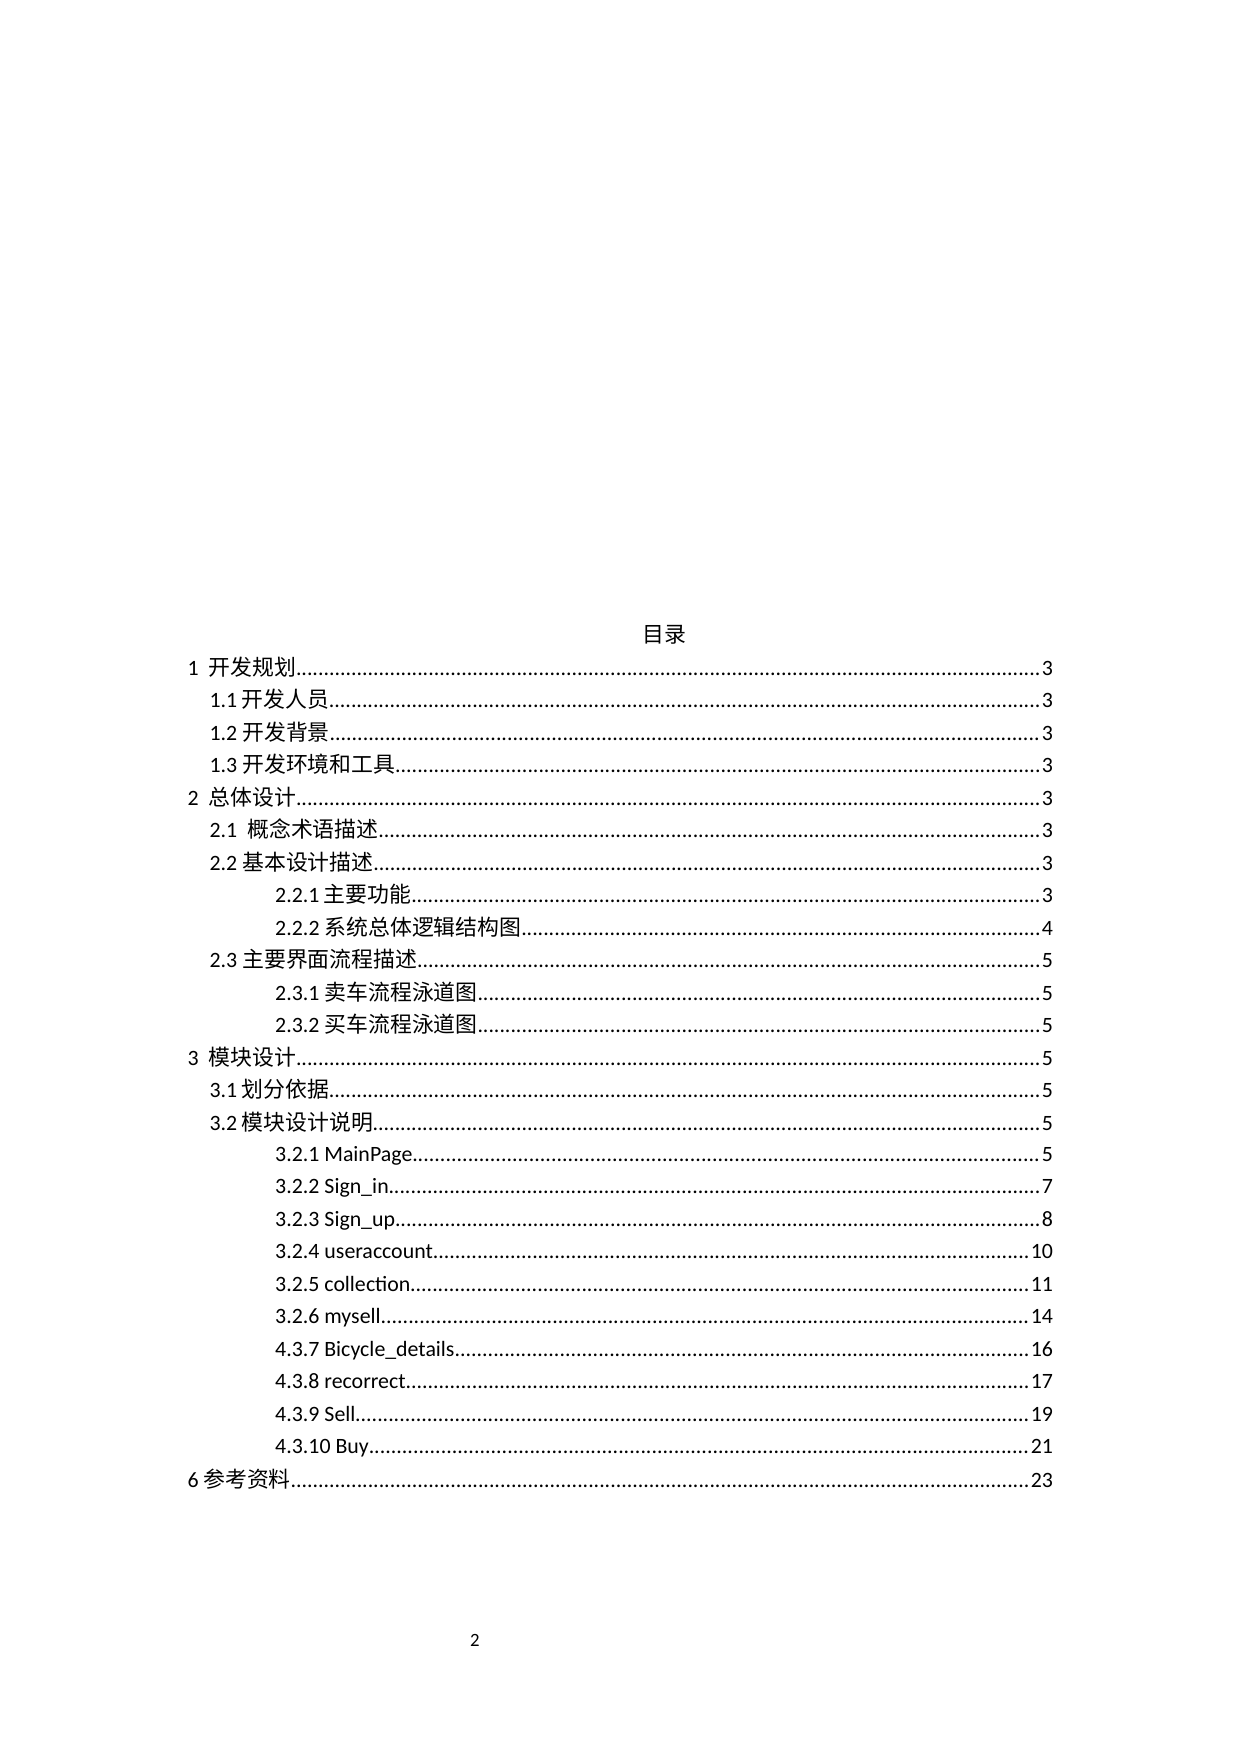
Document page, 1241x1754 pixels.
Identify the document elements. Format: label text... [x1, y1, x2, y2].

text 3.2.1 MainPage 5 [275, 1137, 1053, 1169]
text 2.3 主要界面流程描述 5 [209, 942, 1053, 974]
text 4.3.8 recorrect 17 [275, 1364, 1053, 1397]
text 4.3.10 Buy 21 [275, 1429, 1053, 1462]
text 1.1开发人员 3 [209, 682, 1053, 714]
text 3.2.3 Sign_up 8 [275, 1202, 1053, 1234]
text 6参考资料 23 [187, 1462, 1053, 1494]
text 1.3 开发环境和工具 3 [209, 747, 1053, 779]
text 2.3.1 卖车流程泳道图 5 [275, 974, 1053, 1007]
text 1 开发规划 3 [187, 649, 1053, 682]
text 目录 [275, 617, 1053, 649]
text 1.2 开发背景 3 [209, 714, 1053, 747]
text 2.3.2 买车流程泳道图 5 [275, 1007, 1053, 1039]
text 3.2.4 useraccount 10 [275, 1234, 1053, 1267]
text 2.1 概念术语描述 3 [209, 812, 1053, 844]
text 3.2.6 mysell 14 [275, 1299, 1053, 1332]
text 2.2.1主要功能 3 [275, 877, 1053, 909]
text 2.2.2 系统总体逻辑结构图 4 [275, 909, 1053, 942]
text 3 模块设计 5 [187, 1039, 1053, 1072]
text 3.2.2 Sign_in 7 [275, 1169, 1053, 1202]
text 3.2.5 collection 11 [275, 1267, 1053, 1299]
text 2 总体设计 3 [187, 779, 1053, 812]
text 3.2模块设计说明 5 [209, 1104, 1053, 1137]
text 3.1划分依据 5 [209, 1072, 1053, 1104]
text 4.3.9 Sell 19 [275, 1397, 1053, 1429]
text 2.2 基本设计描述 3 [209, 844, 1053, 877]
text 4.3.7 Bicycle_details 16 [275, 1332, 1053, 1364]
